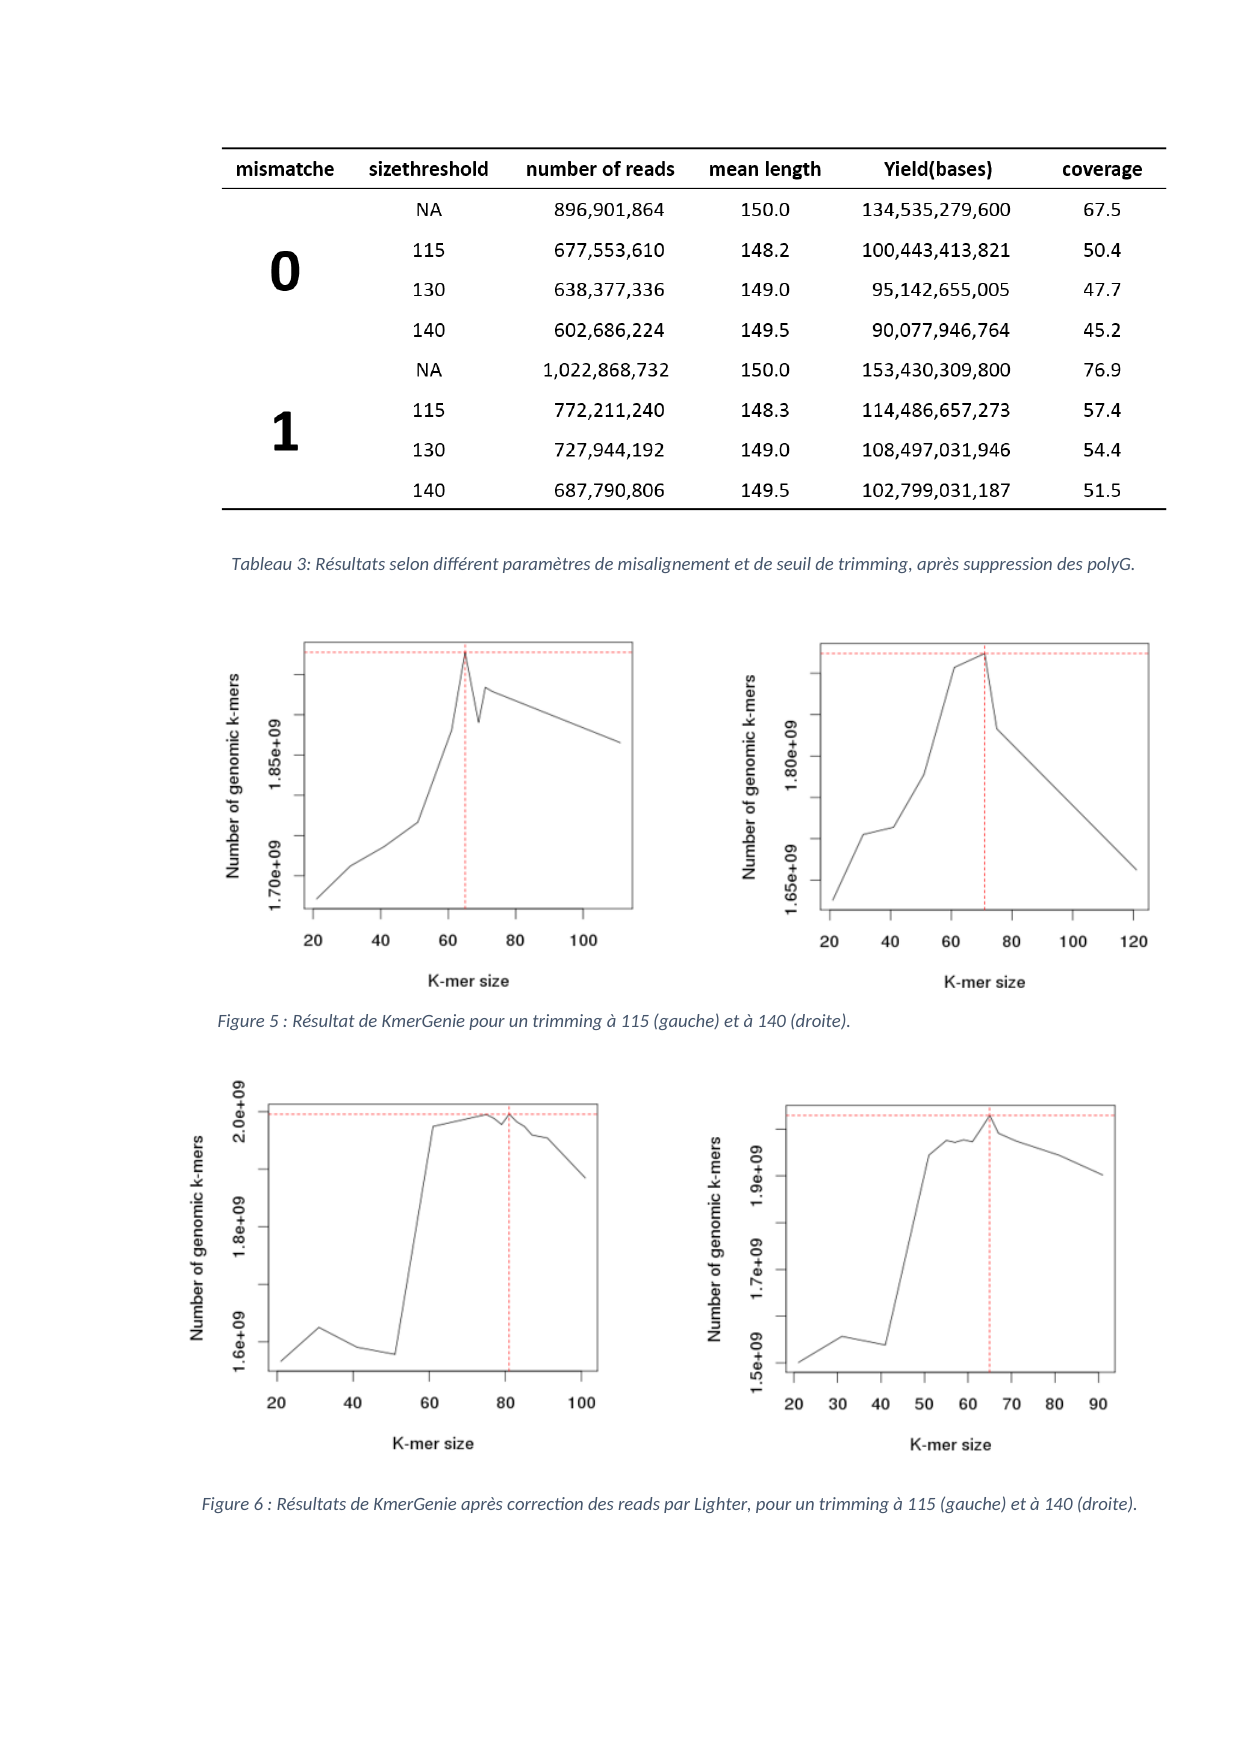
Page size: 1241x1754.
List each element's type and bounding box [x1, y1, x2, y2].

picture [187, 1071, 1133, 1471]
picture [221, 147, 1167, 516]
picture [217, 626, 1163, 1000]
